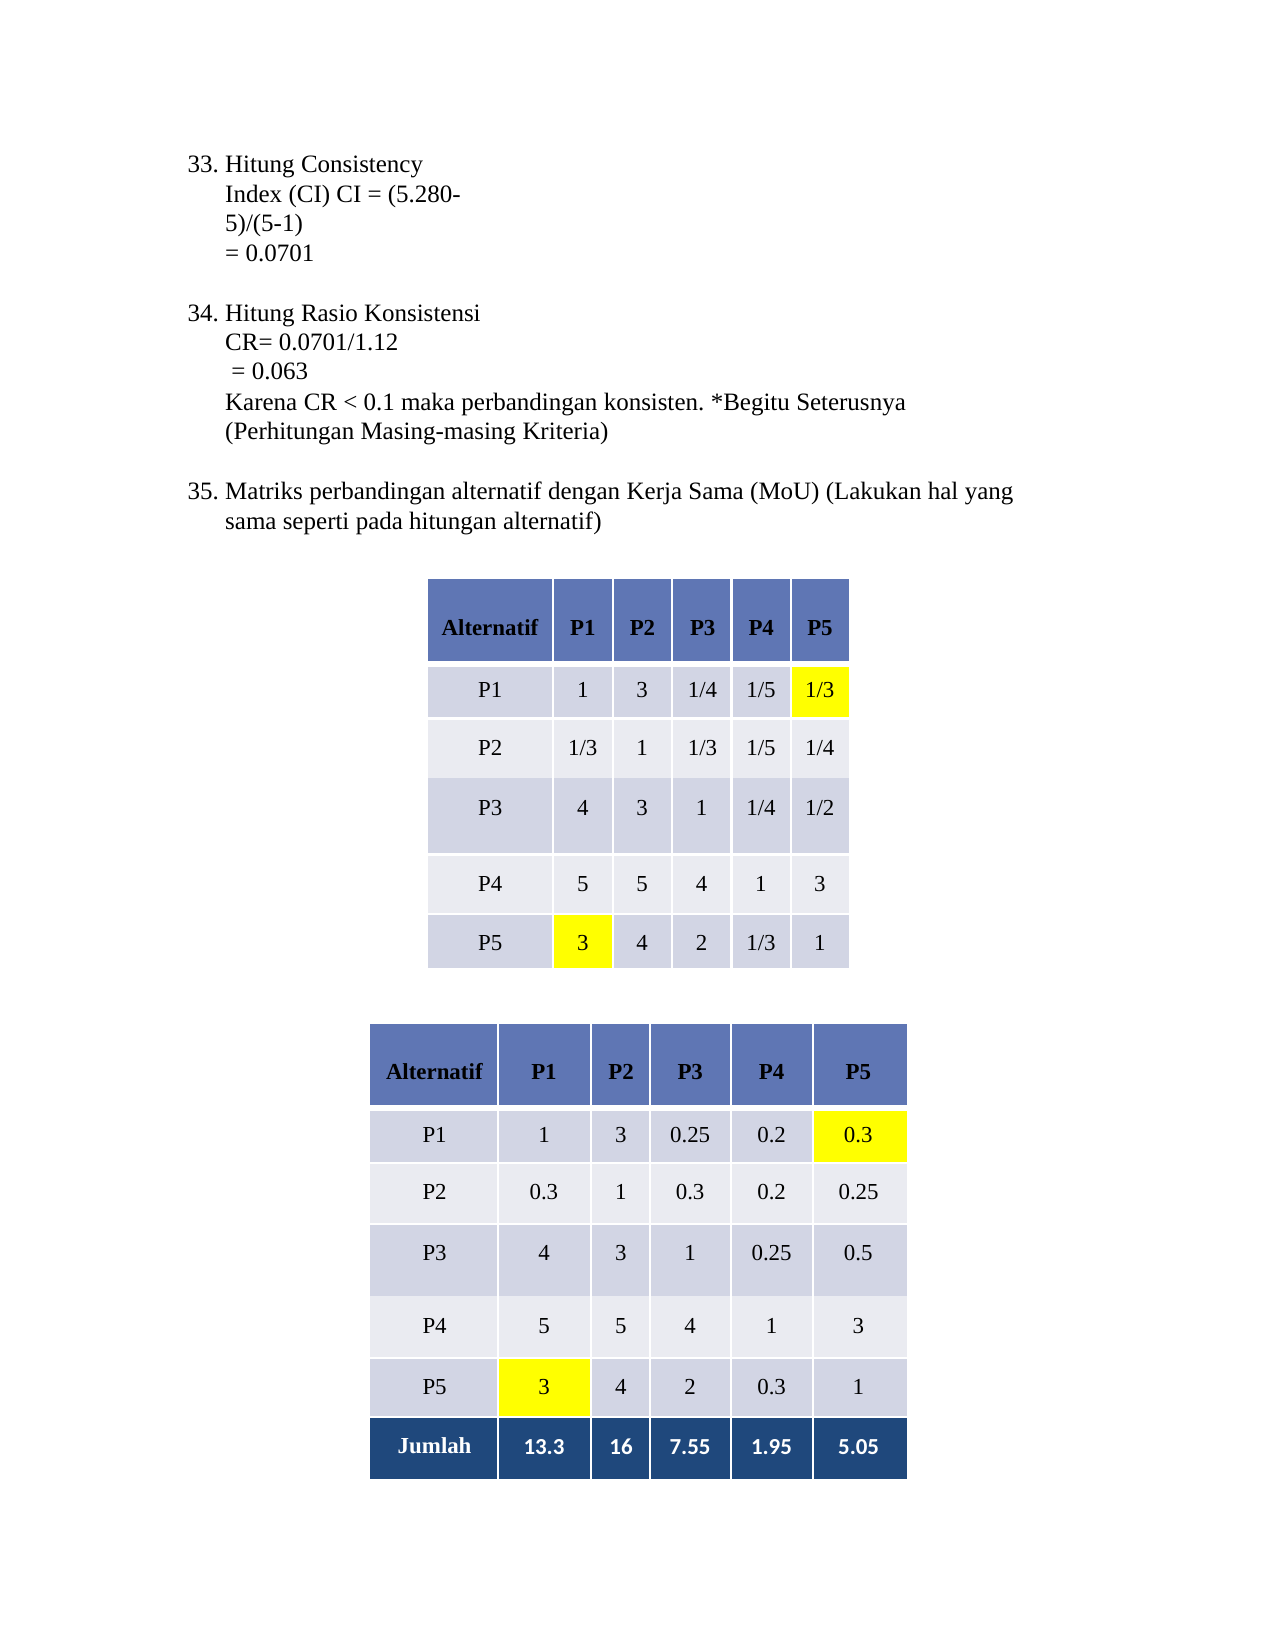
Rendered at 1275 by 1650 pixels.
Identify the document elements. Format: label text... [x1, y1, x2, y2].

table_cell P4 [370, 1296, 497, 1357]
table_cell P4 [428, 856, 552, 913]
table_header P5 [814, 1024, 907, 1105]
table_cell 1 [733, 856, 790, 913]
table_header P3 [673, 579, 730, 661]
table_cell 3 [499, 1359, 590, 1416]
text = 0.0701 [225, 238, 1192, 267]
table_header P4 [733, 579, 790, 661]
table_cell 16 [592, 1418, 649, 1479]
table_cell 1/4 [792, 720, 849, 778]
table_cell 1/2 [792, 778, 849, 853]
table_cell P5 [428, 915, 552, 968]
table_cell P1 [370, 1111, 497, 1162]
table_cell Jumlah [370, 1418, 497, 1479]
table_header P3 [651, 1024, 730, 1105]
table_header P2 [592, 1024, 649, 1105]
table_cell 3 [592, 1111, 649, 1162]
table_cell 1 [673, 778, 730, 853]
table_cell 0.3 [499, 1164, 590, 1223]
table_cell 1 [732, 1296, 812, 1357]
table_cell 3 [792, 856, 849, 913]
table_cell 1/3 [792, 667, 849, 717]
table_cell 4 [499, 1225, 590, 1296]
table_cell 3 [592, 1225, 649, 1296]
table_cell 1.95 [732, 1418, 812, 1479]
table_cell P3 [370, 1225, 497, 1296]
table_cell 0.5 [814, 1225, 907, 1296]
table_cell 1/3 [733, 915, 790, 968]
table_header P4 [732, 1024, 812, 1105]
table_cell 3 [614, 778, 671, 853]
table_cell 5 [499, 1296, 590, 1357]
table_cell 0.2 [732, 1111, 812, 1162]
table_cell 4 [554, 778, 612, 853]
table_cell 1 [592, 1164, 649, 1223]
table_cell 1/5 [733, 667, 790, 717]
table_cell 3 [554, 915, 612, 968]
table_cell 1 [814, 1359, 907, 1416]
table_cell 1 [554, 667, 612, 717]
list Hitung Consistency Index (CI) CI = (5.280-5)/(5-1) [187, 149, 486, 237]
table_cell 1/4 [733, 778, 790, 853]
table_cell 2 [673, 915, 730, 968]
table_cell 3 [614, 667, 671, 717]
table_cell 5 [592, 1296, 649, 1357]
table_header P1 [499, 1024, 590, 1105]
table_header Alternatif [370, 1024, 497, 1105]
table_cell 4 [592, 1359, 649, 1416]
table_cell 1 [614, 720, 671, 778]
table_cell 0.25 [651, 1111, 730, 1162]
table_cell 2 [651, 1359, 730, 1416]
table_cell 1/4 [673, 667, 730, 717]
table_cell 1 [792, 915, 849, 968]
table_cell 5 [554, 856, 612, 913]
table_cell 1/3 [554, 720, 612, 778]
table_cell P5 [370, 1359, 497, 1416]
table_cell P3 [428, 778, 552, 853]
table_cell 5.05 [814, 1418, 907, 1479]
table_cell 0.3 [732, 1359, 812, 1416]
table_cell 1/5 [733, 720, 790, 778]
table_cell 0.2 [732, 1164, 812, 1223]
table_cell 4 [673, 856, 730, 913]
table_cell 1/3 [673, 720, 730, 778]
table_header P5 [792, 579, 849, 661]
table_cell P2 [370, 1164, 497, 1223]
list Matriks perbandingan alternatif dengan Kerja Sama (MoU) (Lakukan hal yang sama seperti pada hitungan alternatif) [187, 476, 1070, 534]
table_cell 13.3 [499, 1418, 590, 1479]
table_cell 3 [814, 1296, 907, 1357]
table_header P1 [554, 579, 612, 661]
table_cell 1 [651, 1225, 730, 1296]
table_cell P1 [428, 667, 552, 717]
table_cell 1 [499, 1111, 590, 1162]
table_cell 0.3 [651, 1164, 730, 1223]
table_header Alternatif [428, 579, 552, 661]
table_cell 7.55 [651, 1418, 730, 1479]
text Karena CR < 0.1 maka perbandingan konsisten. *Begitu Seterusnya (Perhitungan Masing-masing Kriteria) [225, 387, 1041, 445]
table_cell 0.3 [814, 1111, 907, 1162]
table_cell P2 [428, 720, 552, 778]
table_cell 5 [614, 856, 671, 913]
table_cell 4 [651, 1296, 730, 1357]
table_header P2 [614, 579, 671, 661]
text = 0.063 [231, 357, 1192, 386]
list Hitung Rasio Konsistensi CR= 0.0701/1.12 [187, 298, 481, 356]
table_cell 0.25 [732, 1225, 812, 1296]
table_cell 0.25 [814, 1164, 907, 1223]
table_cell 4 [614, 915, 671, 968]
